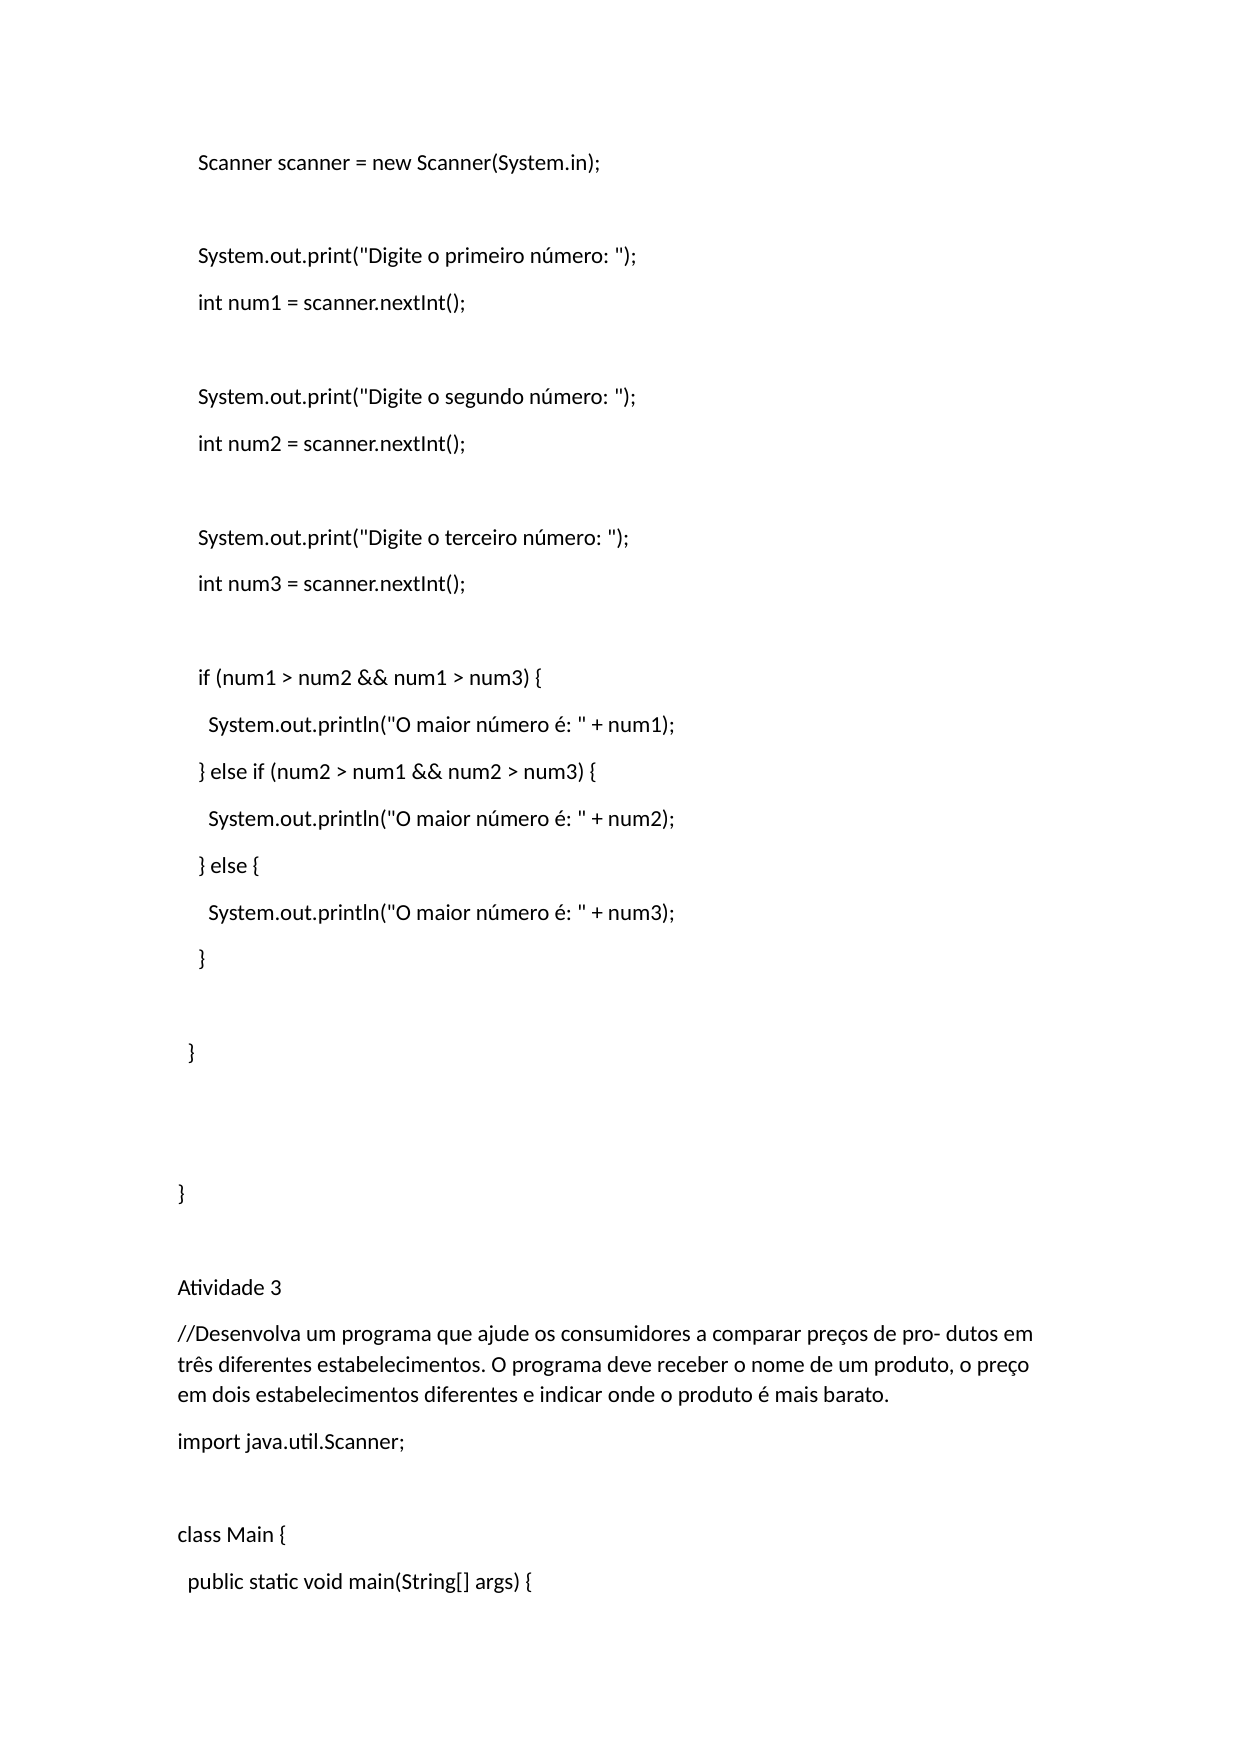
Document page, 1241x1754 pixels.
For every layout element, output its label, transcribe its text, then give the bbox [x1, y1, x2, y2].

text class Main { [177, 1521, 1063, 1548]
text } [177, 1179, 1063, 1207]
text System.out.print("Digite o segundo número: "); [177, 382, 1063, 410]
text System.out.println("O maior número é: " + num2); [177, 804, 1063, 832]
text //Desenvolva um programa que ajude os consumidores a comparar preços de pro- dutos em três diferentes estabelecimentos. O programa deve receber o nome de um produto, o preço em dois estabelecimentos diferentes e indicar onde o produto é mais barato. [177, 1319, 1063, 1408]
text System.out.println("O maior número é: " + num3); [177, 898, 1063, 926]
text System.out.print("Digite o terceiro número: "); [177, 523, 1063, 551]
text } [177, 1038, 1063, 1066]
text System.out.println("O maior número é: " + num1); [177, 710, 1063, 738]
text } [177, 944, 1063, 972]
text int num2 = scanner.nextInt(); [177, 429, 1063, 457]
text } else if (num2 > num1 && num2 > num3) { [177, 757, 1063, 785]
text import java.util.Scanner; [177, 1427, 1063, 1455]
text System.out.print("Digite o primeiro número: "); [177, 241, 1063, 269]
text int num1 = scanner.nextInt(); [177, 288, 1063, 316]
text Atividade 3 [177, 1273, 1063, 1301]
text public static void main(String[] args) { [177, 1567, 1063, 1595]
text if (num1 > num2 && num1 > num3) { [177, 663, 1063, 691]
text } else { [177, 851, 1063, 879]
text int num3 = scanner.nextInt(); [177, 569, 1063, 597]
text Scanner scanner = new Scanner(System.in); [177, 148, 1063, 176]
